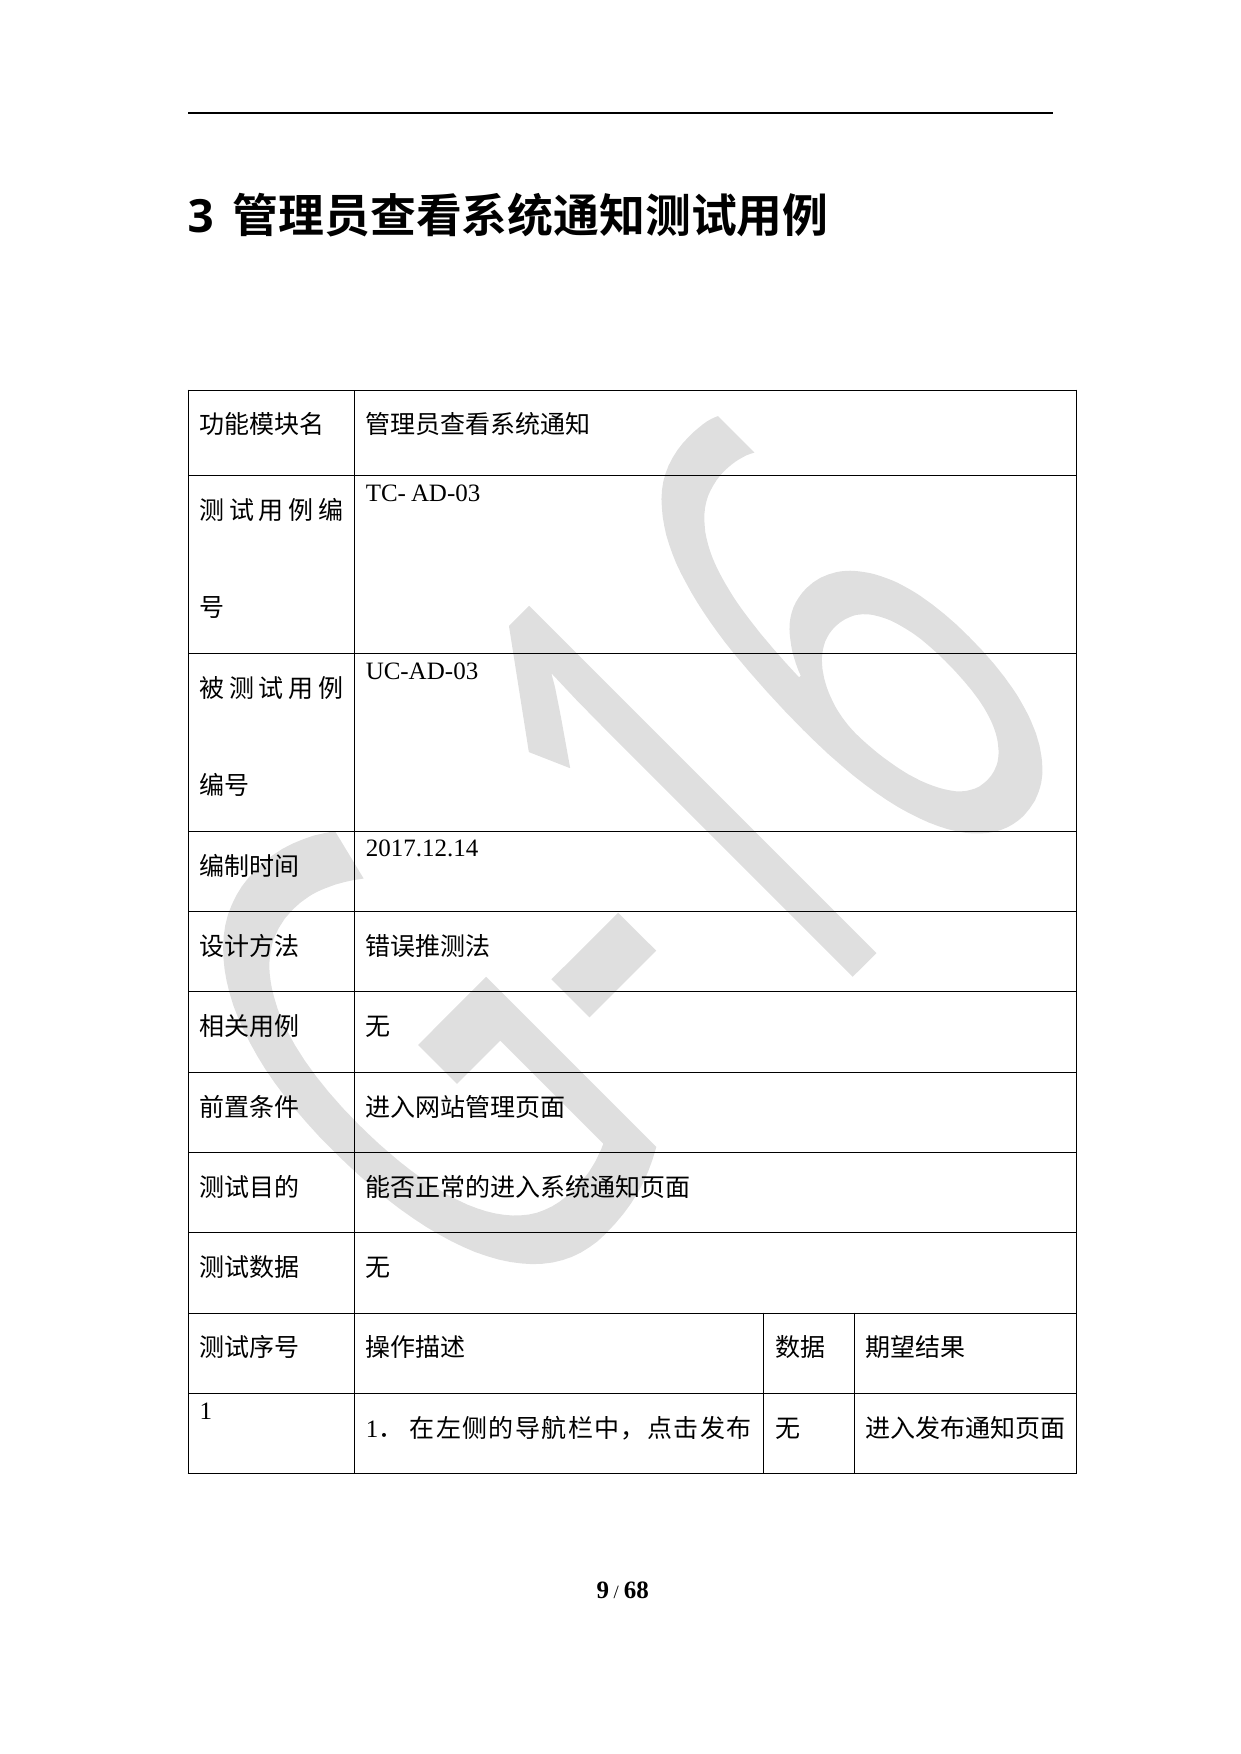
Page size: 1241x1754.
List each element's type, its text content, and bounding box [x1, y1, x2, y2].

table_header 管理员查看系统通知 [355, 391, 1076, 475]
table_cell 测试用例编号 [189, 476, 354, 653]
table_cell 测试目的 [189, 1153, 354, 1232]
table_cell 无 [355, 1233, 1076, 1312]
table_cell 被测试用例编号 [189, 654, 354, 831]
table_cell 2017.12.14 [355, 832, 1076, 911]
table_cell 前置条件 [189, 1073, 354, 1152]
table_cell 错误推测法 [355, 912, 1076, 991]
table_cell TC- AD-03 [355, 476, 1076, 653]
table_header 功能模块名 [189, 391, 354, 475]
table_cell 期望结果 [855, 1314, 1076, 1393]
table_cell 无 [764, 1394, 854, 1473]
table_cell 能否正常的进入系统通知页面 [355, 1153, 1076, 1232]
table_cell 设计方法 [189, 912, 354, 991]
table_cell 1 [189, 1394, 354, 1473]
table_cell 测试数据 [189, 1233, 354, 1312]
table_cell 进入网站管理页面 [355, 1073, 1076, 1152]
table_cell 相关用例 [189, 992, 354, 1072]
table_cell UC-AD-03 [355, 654, 1076, 831]
table_cell 无 [355, 992, 1076, 1072]
subtitle 管理员查看系统通知测试用例 [187, 164, 1053, 261]
table_cell 数据 [764, 1314, 854, 1393]
table_cell 在左侧的导航栏中，点击发布通知栏。 [355, 1394, 763, 1473]
table_cell 操作描述 [355, 1314, 763, 1393]
table_cell 测试序号 [189, 1314, 354, 1393]
table_cell 进入发布通知页面 [855, 1394, 1076, 1473]
table_cell 编制时间 [189, 832, 354, 911]
